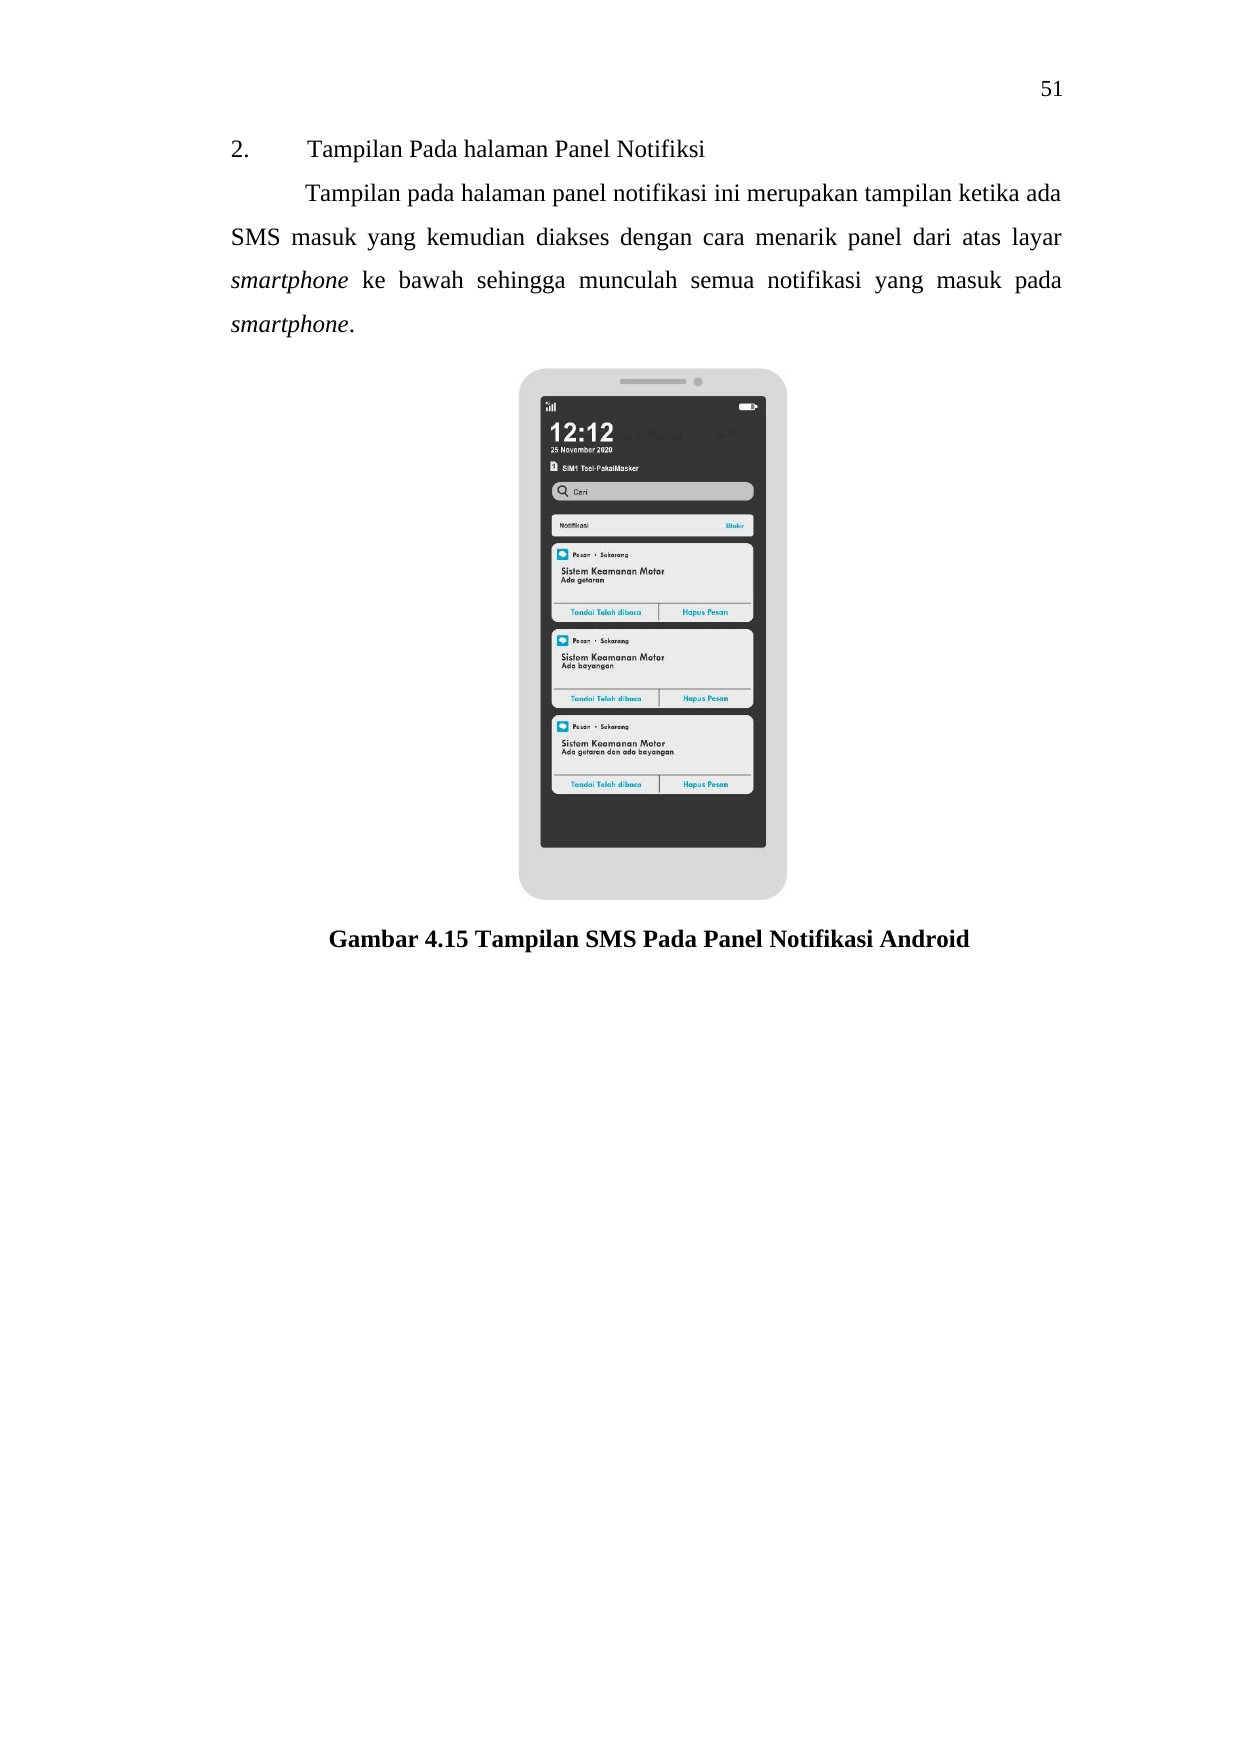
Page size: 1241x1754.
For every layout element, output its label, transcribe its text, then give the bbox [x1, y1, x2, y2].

text Tampilan pada halaman panel notifikasi ini merupakan tampilan ketika ada SMS masuk yang kemudian diakses dengan cara menarik panel dari atas layar smartphone ke bawah sehingga munculah semua notifikasi yang masuk pada smartphone. [231, 178, 1062, 338]
text 2. Tampilan Pada halaman Panel Notifiksi [231, 134, 1124, 163]
picture [518, 368, 787, 900]
text Gambar 4.15 Tampilan SMS Pada Panel Notifikasi Android [238, 924, 1061, 953]
